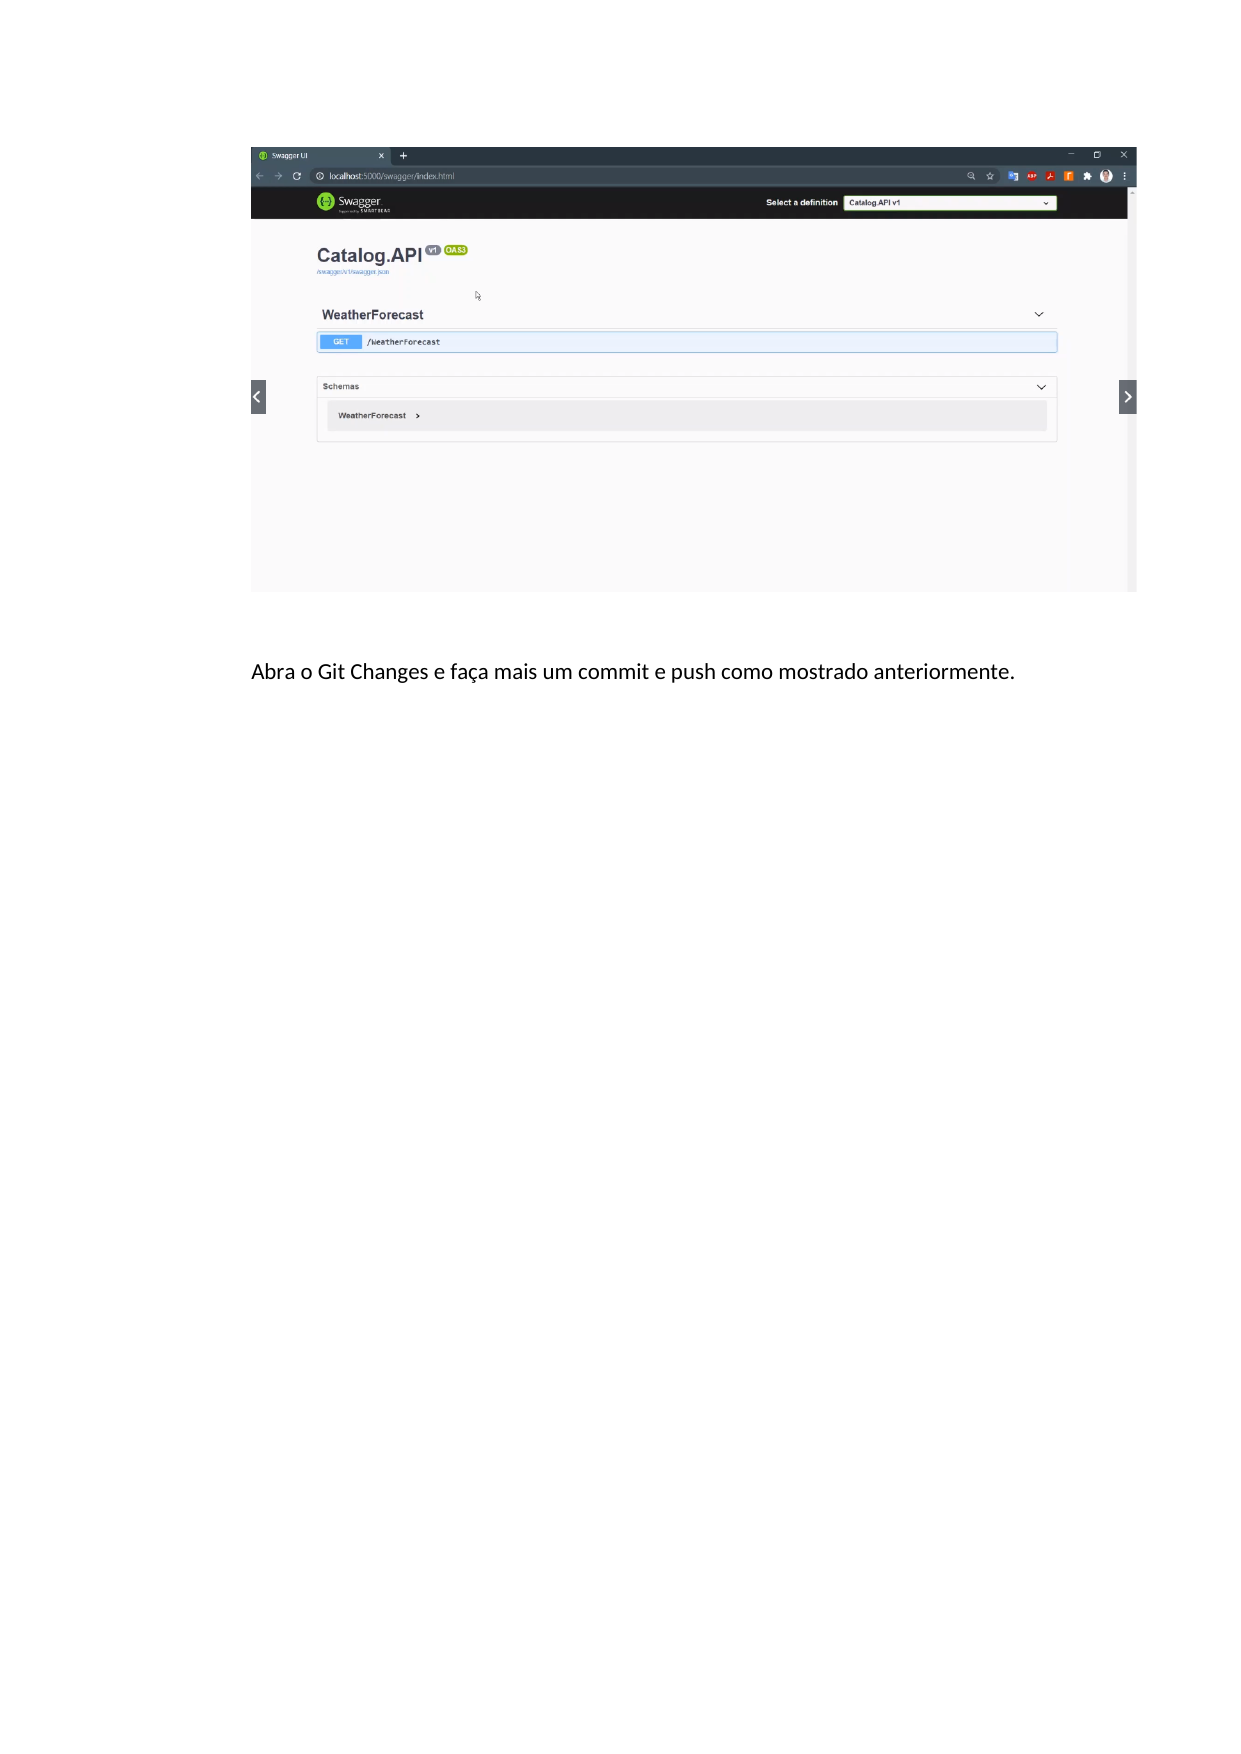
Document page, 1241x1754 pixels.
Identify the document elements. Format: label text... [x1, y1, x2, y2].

text Abra o Git Changes e faça mais um commit e push como mostrado anteriormente. [177, 657, 1063, 685]
picture [251, 147, 1137, 592]
